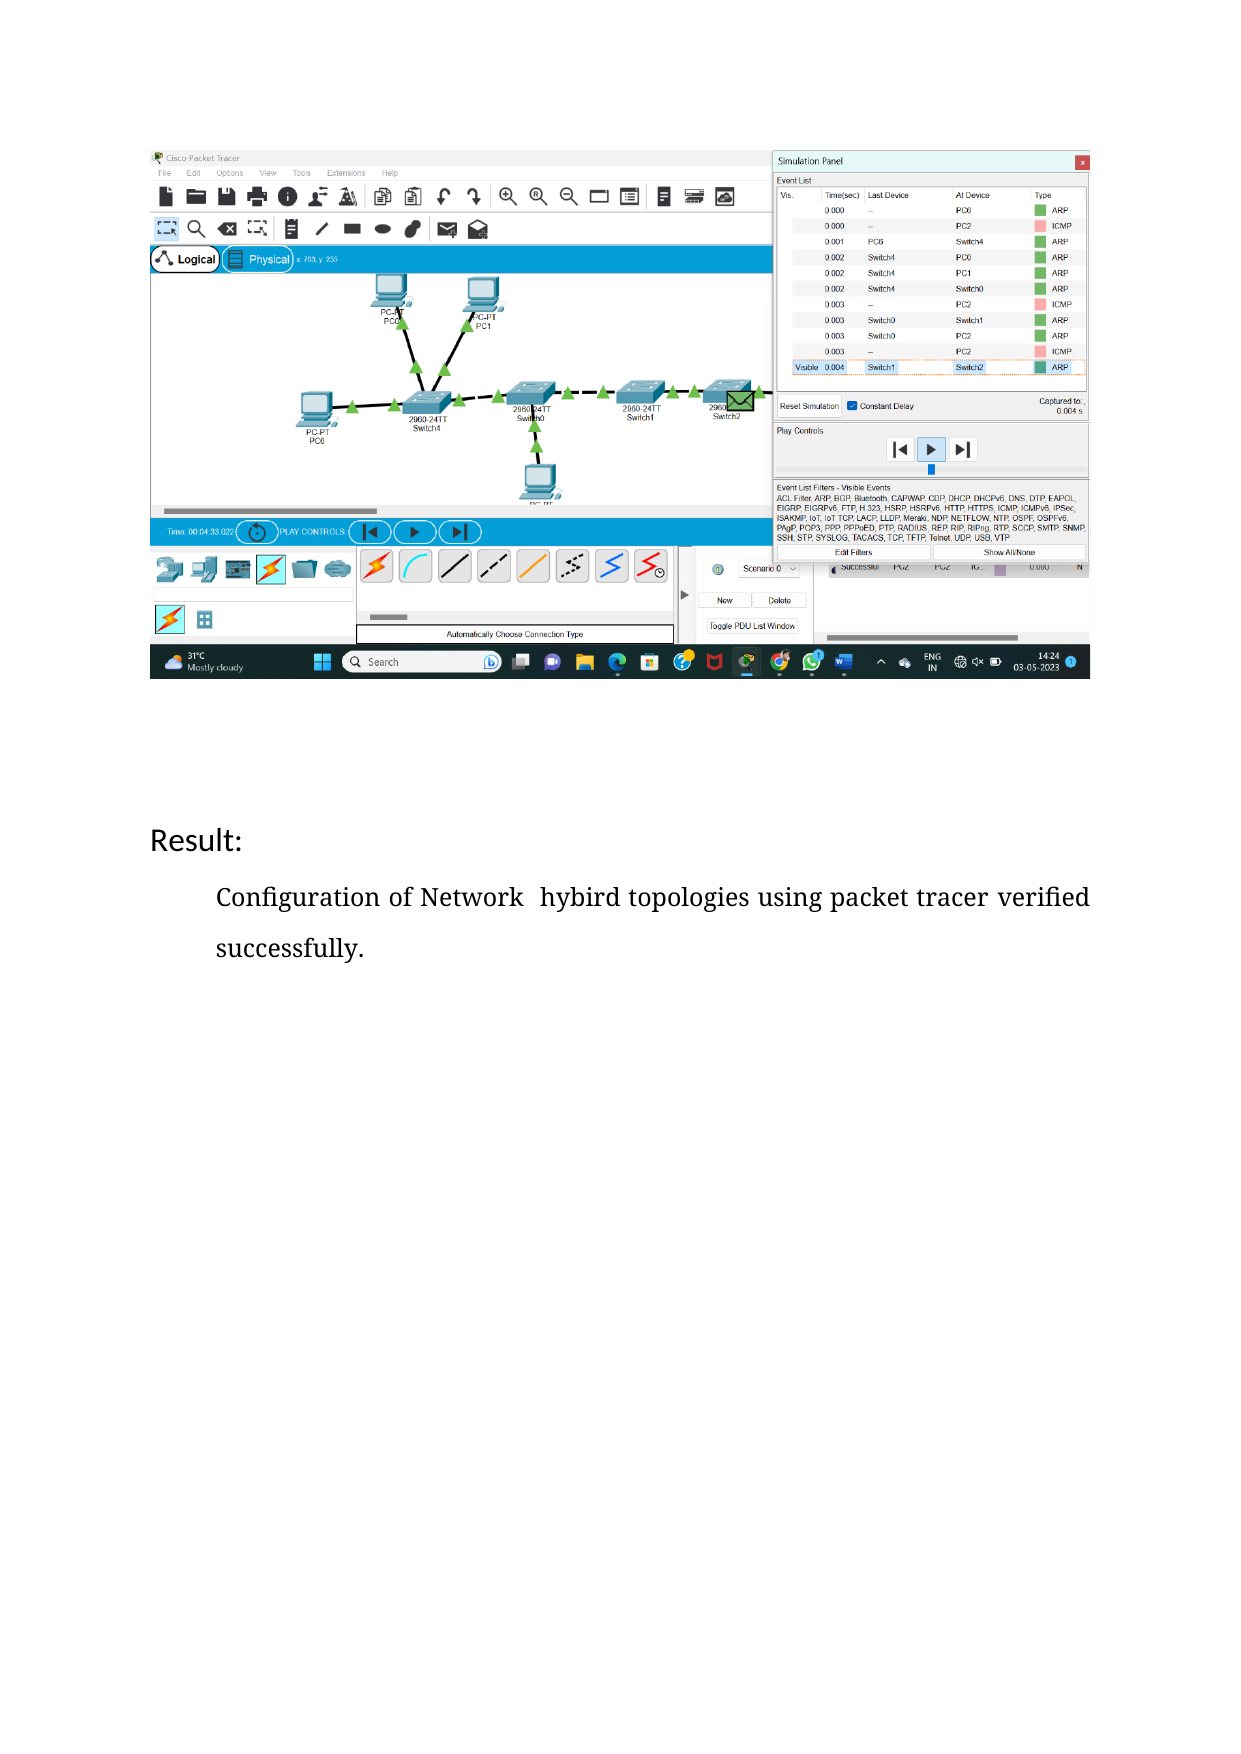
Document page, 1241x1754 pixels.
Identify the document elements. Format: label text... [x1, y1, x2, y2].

list Configuration of Network hybird topologies using packet tracer verified successfully. [216, 879, 1090, 965]
picture [370, 529, 376, 536]
text Result: [150, 819, 1090, 860]
picture [411, 528, 417, 536]
picture [150, 150, 1091, 679]
